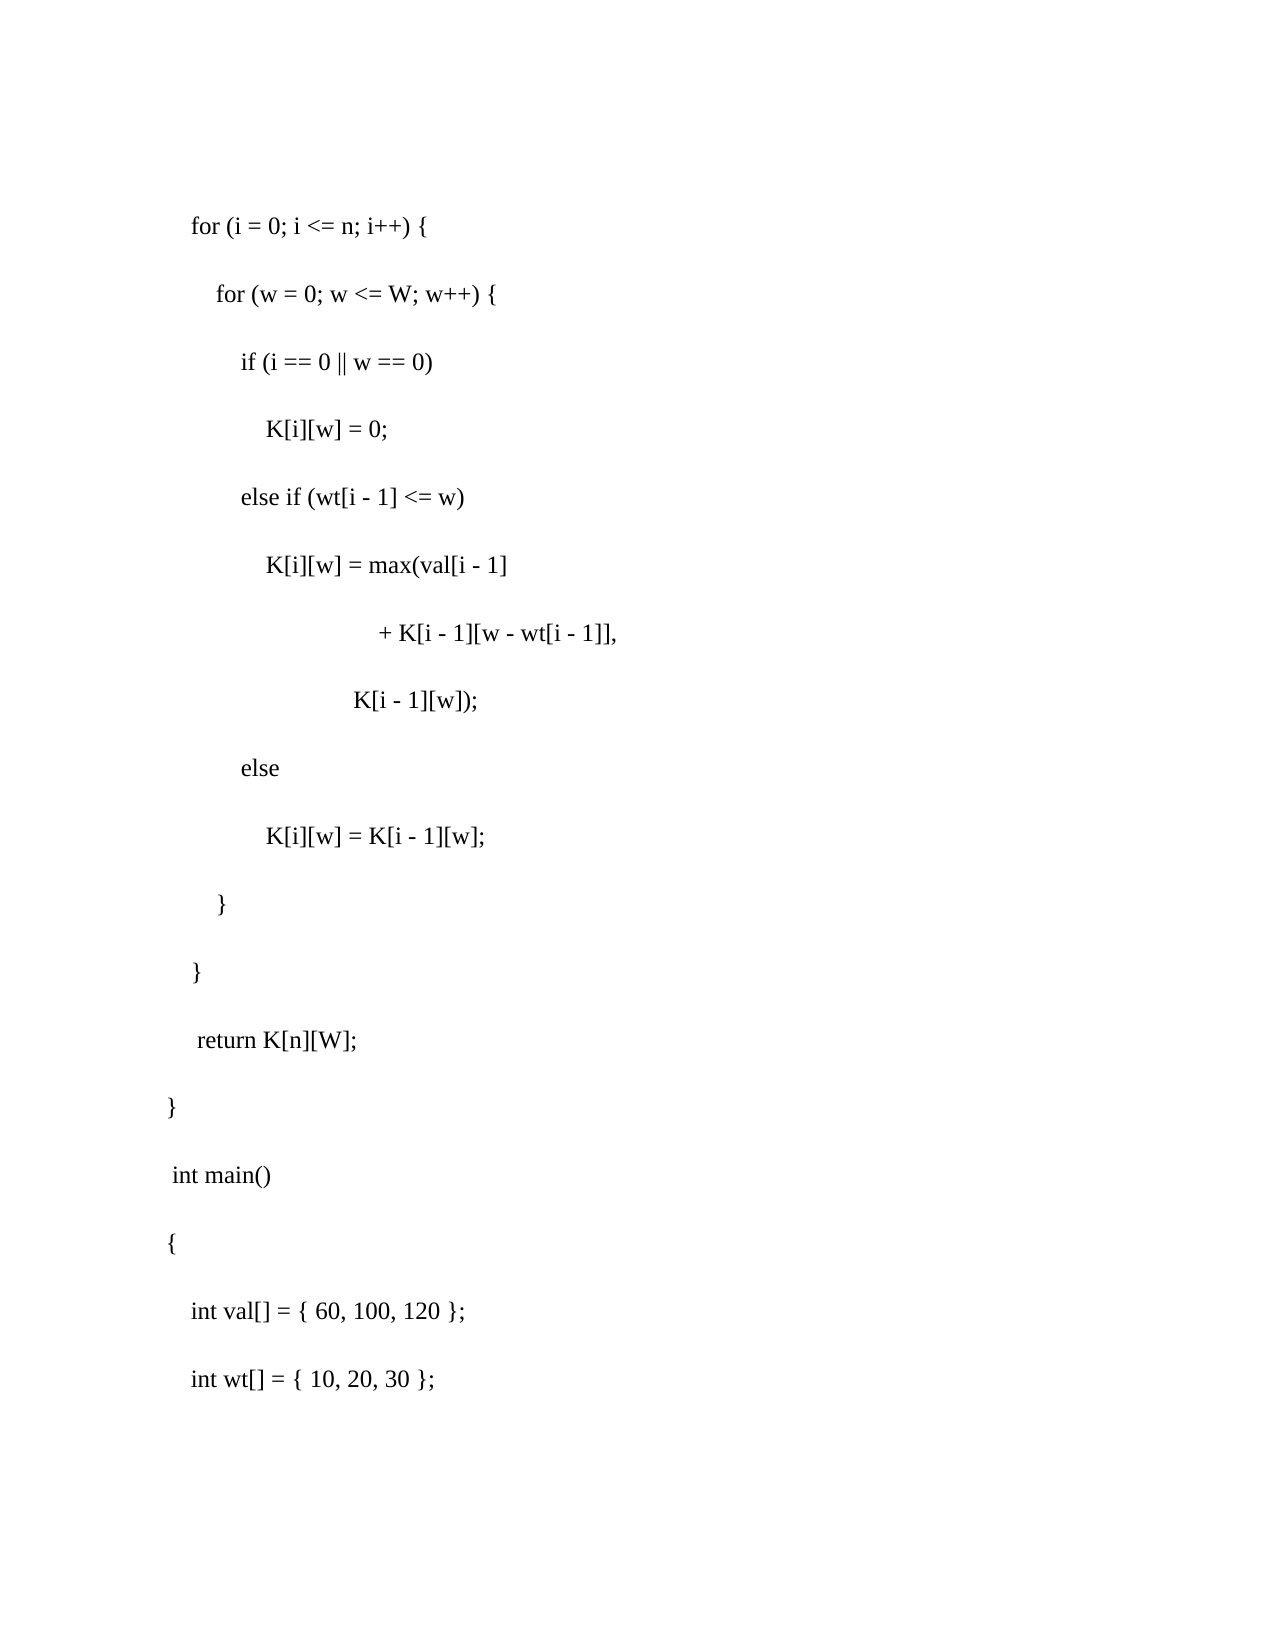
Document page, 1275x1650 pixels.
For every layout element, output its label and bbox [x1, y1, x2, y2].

table_header [150, 150, 1091, 1453]
